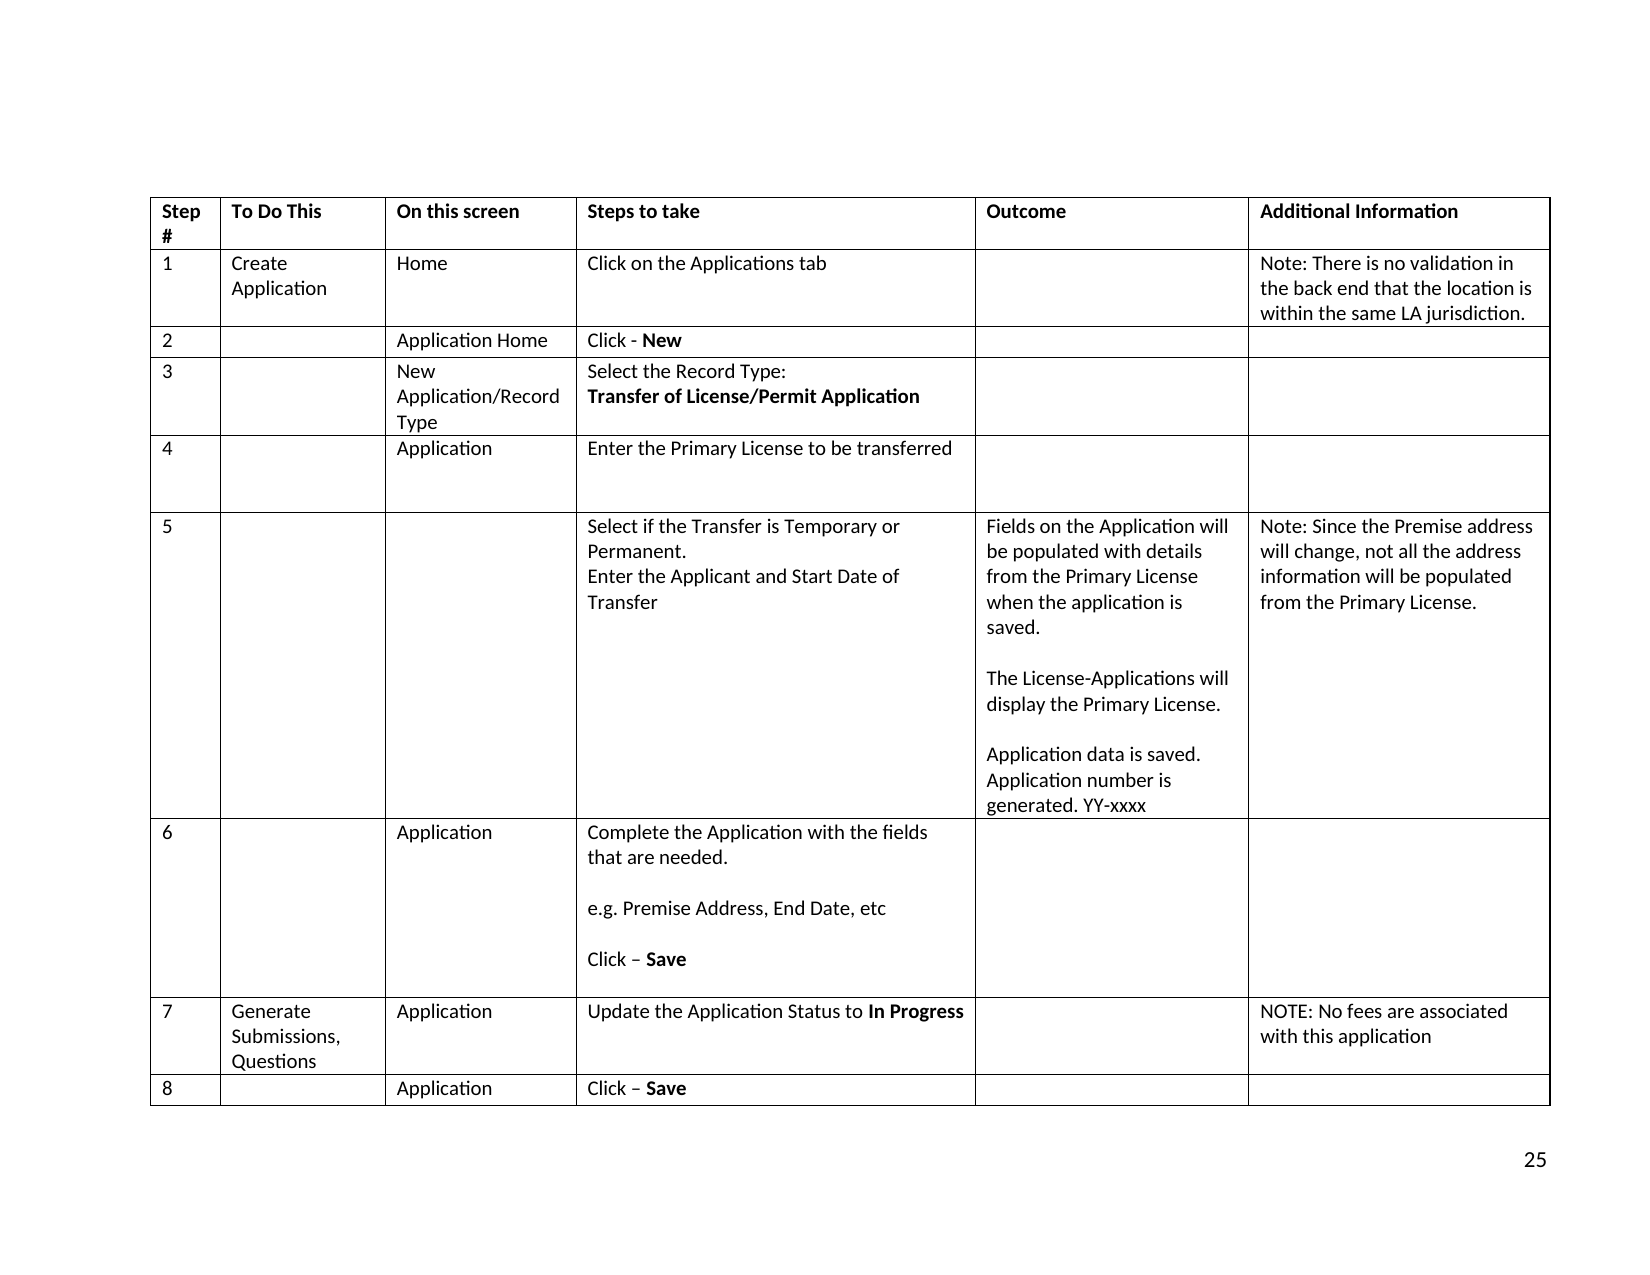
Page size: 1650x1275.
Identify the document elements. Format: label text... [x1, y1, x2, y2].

table_cell Home [386, 250, 576, 326]
table_cell Fields on the Application will be populated with details from the Primary License when the application is saved. The License-Applications will display the Primary License. Application data is saved. Application number is generated. YY-xxxx [976, 513, 1248, 818]
table_cell Click on the Applications tab [577, 250, 975, 326]
table_cell 2 [151, 327, 220, 357]
table_cell Select if the Transfer is Temporary or Permanent. Enter the Applicant and Start Date of Transfer [577, 513, 975, 818]
table_cell [976, 327, 1248, 357]
table_cell Click – Save [577, 1075, 975, 1105]
table_cell [976, 1075, 1248, 1105]
table_cell [221, 327, 385, 357]
table_cell Select the Record Type: Transfer of License/Permit Application [577, 358, 975, 434]
table_cell [221, 1075, 385, 1105]
table_cell [221, 819, 385, 997]
table_cell 1 [151, 250, 220, 326]
table_header To Do This [221, 198, 385, 249]
table_cell 3 [151, 358, 220, 434]
table_cell [1249, 436, 1549, 512]
table_cell 7 [151, 998, 220, 1074]
table_cell 5 [151, 513, 220, 818]
table_cell [976, 436, 1248, 512]
table_cell Complete the Application with the fields that are needed. e.g. Premise Address, End Date, etc Click – Save [577, 819, 975, 997]
table_cell [386, 513, 576, 818]
table_cell Click - New [577, 327, 975, 357]
table_cell Note: Since the Premise address will change, not all the address information will be populated from the Primary License. [1249, 513, 1549, 818]
table_header Outcome [976, 198, 1248, 249]
table_header Additional Information [1249, 198, 1549, 249]
table_cell Create Application [221, 250, 385, 326]
table_cell NOTE: No fees are associated with this application [1249, 998, 1549, 1074]
table_cell [221, 436, 385, 512]
table_cell [1249, 819, 1549, 997]
table_cell [976, 819, 1248, 997]
table_cell [221, 358, 385, 434]
table_cell [1249, 327, 1549, 357]
table_cell Application [386, 436, 576, 512]
table_cell Application Home [386, 327, 576, 357]
table_cell [221, 513, 385, 818]
table_cell [1249, 1075, 1549, 1105]
table_cell Generate Submissions, Questions [221, 998, 385, 1074]
table_cell New Application/Record Type [386, 358, 576, 434]
table_header Steps to take [577, 198, 975, 249]
table_cell [976, 998, 1248, 1074]
table_cell Enter the Primary License to be transferred [577, 436, 975, 512]
table_cell [976, 250, 1248, 326]
table_cell Update the Application Status to In Progress [577, 998, 975, 1074]
table_cell [1249, 358, 1549, 434]
table_cell Application [386, 1075, 576, 1105]
table_header Step # [151, 198, 220, 249]
table_cell 4 [151, 436, 220, 512]
table_header On this screen [386, 198, 576, 249]
table_cell Note: There is no validation in the back end that the location is within the same LA jurisdiction. [1249, 250, 1549, 326]
table_cell Application [386, 998, 576, 1074]
table_cell [976, 358, 1248, 434]
table_cell 6 [151, 819, 220, 997]
table_cell 8 [151, 1075, 220, 1105]
table_cell Application [386, 819, 576, 997]
